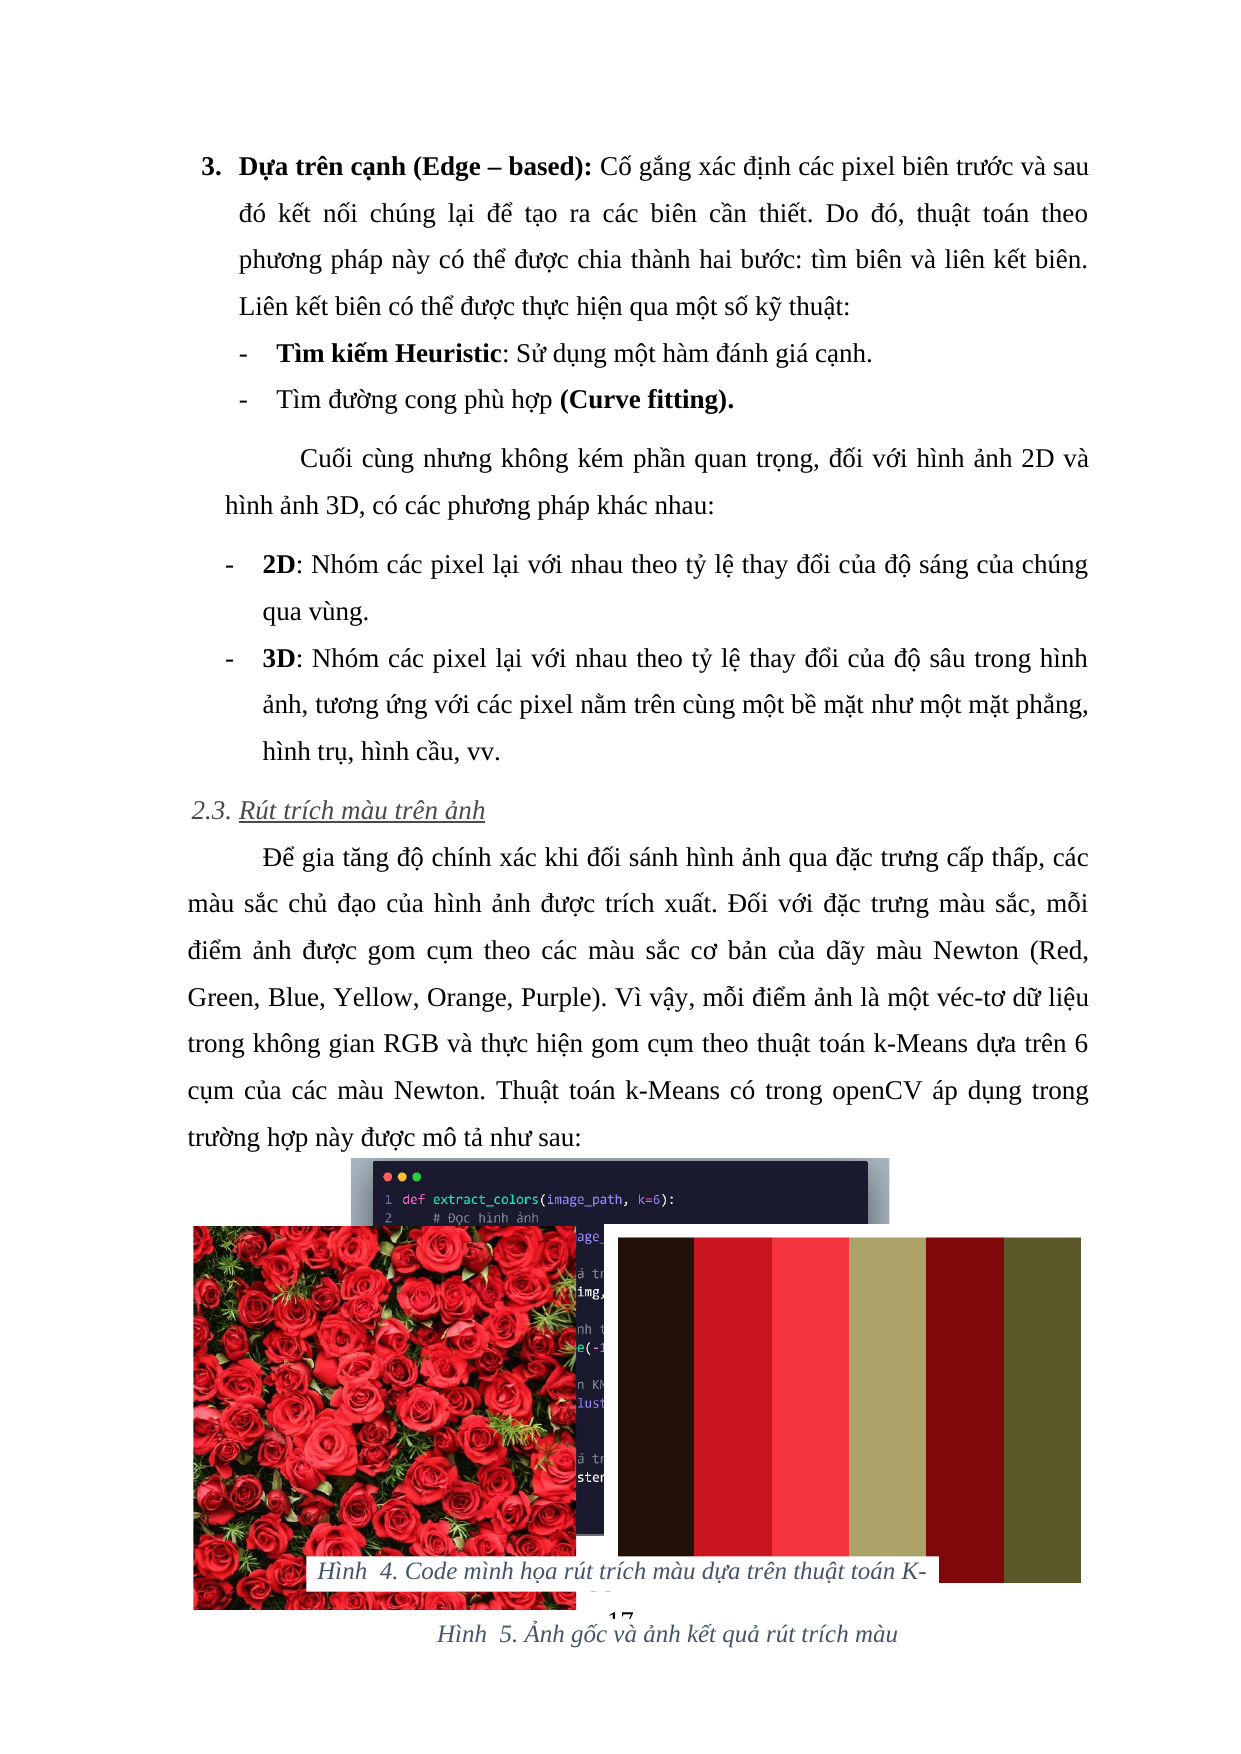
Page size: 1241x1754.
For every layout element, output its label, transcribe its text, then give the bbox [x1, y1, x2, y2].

text Cuối cùng nhưng không kém phần quan trọng, đối với hình ảnh 2D và hình ảnh 3D, có các phương pháp khác nhau: [225, 442, 1090, 520]
list 2D: Nhóm các pixel lại với nhau theo tỷ lệ thay đổi của độ sáng của chúng qua vùng. [225, 548, 1090, 626]
list Tìm đường cong phù hợp (Curve fitting). [239, 383, 1090, 414]
list 3D: Nhóm các pixel lại với nhau theo tỷ lệ thay đổi của độ sâu trong hình ảnh, tương ứng với các pixel nằm trên cùng một bề mặt như một mặt phẳng, hình trụ, hình cầu, vv. [225, 642, 1090, 766]
list Tìm kiếm Heuristic: Sử dụng một hàm đánh giá cạnh. [239, 337, 1090, 368]
text Để gia tăng độ chính xác khi đối sánh hình ảnh qua đặc trưng cấp thấp, các màu sắc chủ đạo của hình ảnh được trích xuất. Đối với đặc trưng màu sắc, mỗi điểm ảnh được gom cụm theo các màu sắc cơ bản của dãy màu Newton (Red, Green, Blue, Yellow, Orange, Purple). Vì vậy, mỗi điểm ảnh là một véc-tơ dữ liệu trong không gian RGB và thực hiện gom cụm theo thuật toán k-Means dựa trên 6 cụm của các màu Newton. Thuật toán k-Means có trong openCV áp dụng trong trường hợp này được mô tả như sau: [187, 841, 1090, 1152]
picture [193, 1158, 1091, 1610]
list Dựa trên cạnh (Edge – based): Cố gắng xác định các pixel biên trước và sau đó kết nối chúng lại để tạo ra các biên cần thiết. Do đó, thuật toán theo phương pháp này có thể được chia thành hai bước: tìm biên và liên kết biên. Liên kết biên có thể được thực hiện qua một số kỹ thuật: [201, 150, 1090, 321]
text Rút trích màu trên ảnh [191, 794, 1090, 825]
